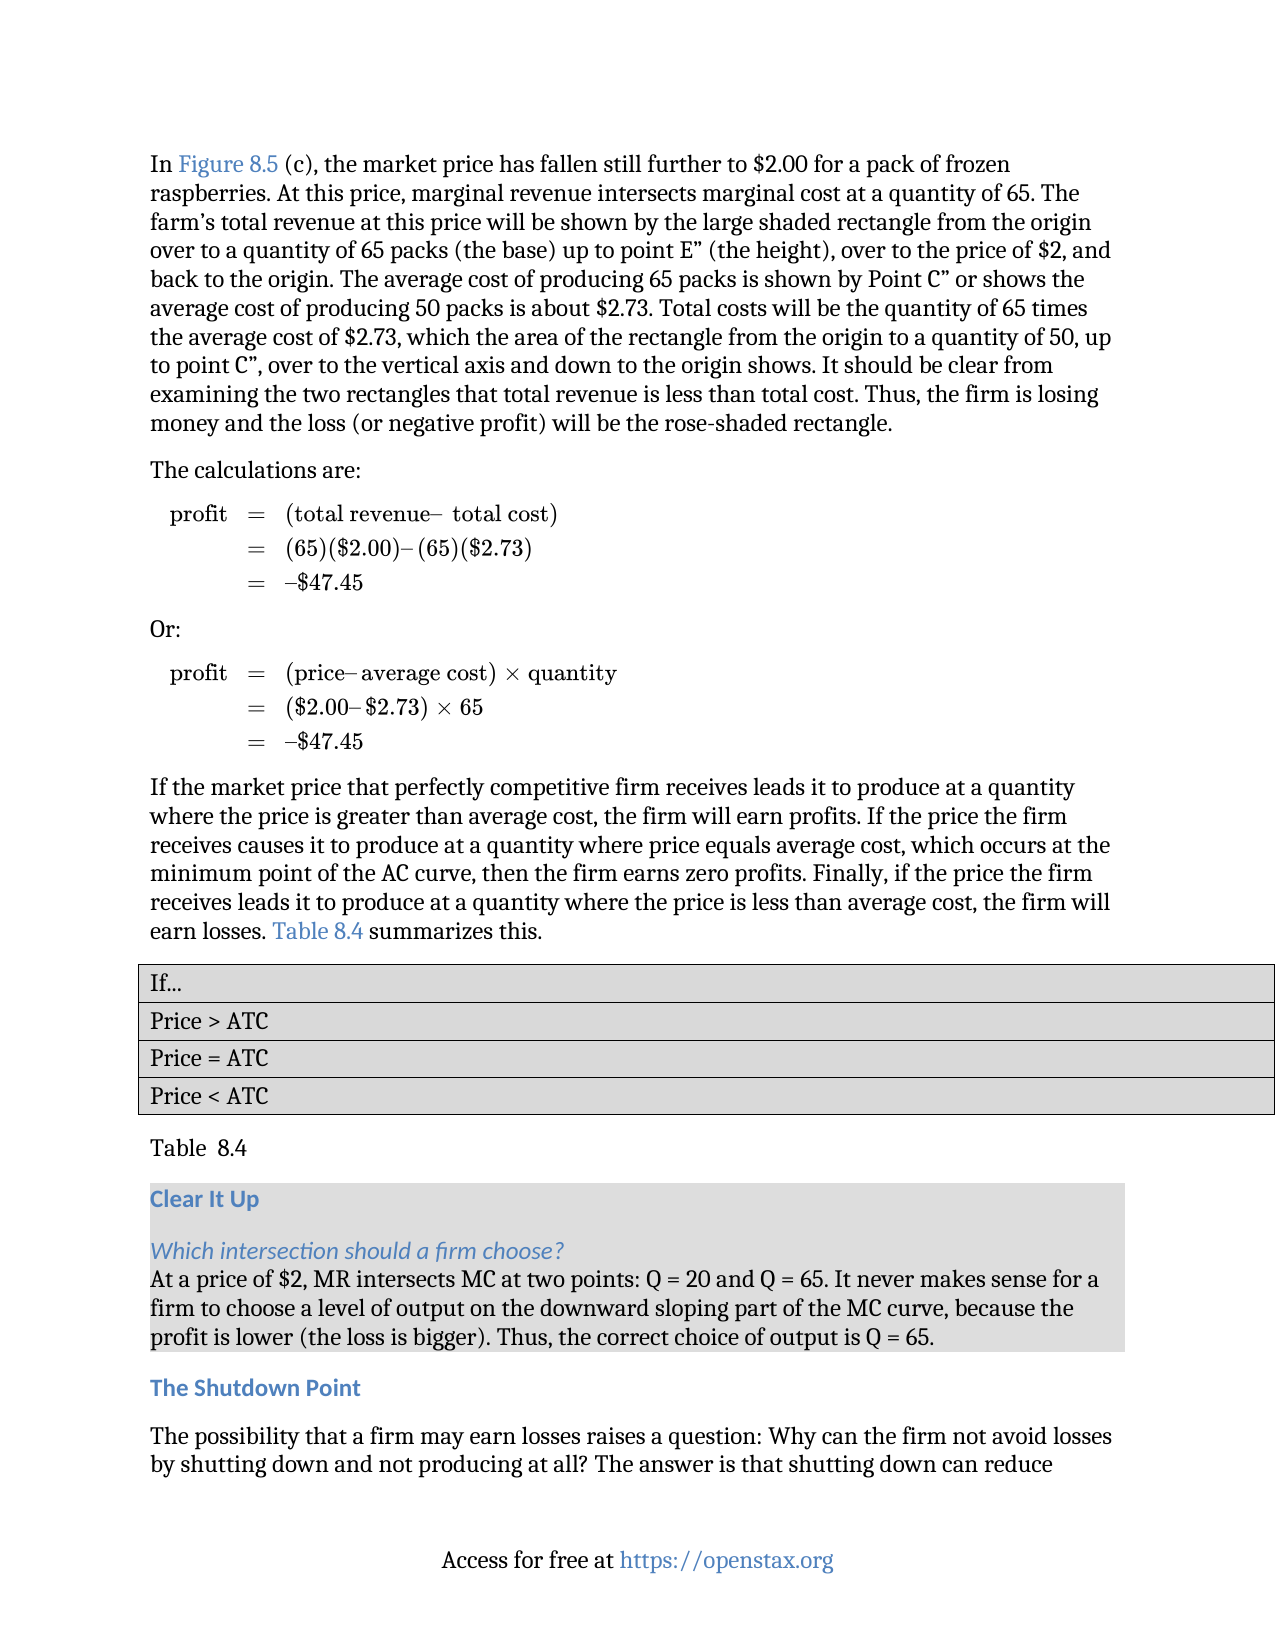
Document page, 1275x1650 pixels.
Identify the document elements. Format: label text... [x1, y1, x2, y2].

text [150, 1422, 1125, 1479]
text In Figure 8.5 (c), the market price has fallen still further to $2.00 for a pack of frozen raspberries. At this price, marginal revenue intersects marginal cost at a quantity of 65. The farm’s total revenue at this price will be shown by the large shaded rectangle from the origin over to a quantity of 65 packs (the base) up to point E” (the height), over to the price of $2, and back to the origin. The average cost of producing 65 packs is shown by Point C” or shows the average cost of producing 50 packs is about $2.73. Total costs will be the quantity of 65 times the average cost of $2.73, which the area of the rectangle from the origin to a quantity of 50, up to point C”, over to the vertical axis and down to the origin shows. It should be clear from examining the two rectangles that total revenue is less than total cost. Thus, the firm is losing money and the loss (or negative profit) will be the rose-shaded rectangle. [150, 150, 1125, 437]
picture [168, 662, 619, 755]
table_cell Price > ATC [139, 1003, 1274, 1039]
table_cell Price = ATC [139, 1041, 1274, 1077]
text At a price of $2, MR intersects MC at two points: Q = 20 and Q = 65. It never makes sense for a firm to choose a level of output on the downward sloping part of the MC curve, because the profit is lower (the loss is bigger). Thus, the correct choice of output is Q = 65. [150, 1265, 1125, 1352]
text If the market price that perfectly competitive firm receives leads it to produce at a quantity where the price is greater than average cost, the firm will earn profits. If the price the firm receives causes it to produce at a quantity where price equals average cost, which occurs at the minimum point of the AC curve, then the firm earns zero profits. Finally, if the price the firm receives leads it to produce at a quantity where the price is less than average cost, the firm will earn losses. Table 8.4 summarizes this. [150, 773, 1125, 946]
text The calculations are: [150, 456, 1125, 485]
text Table 8.4 [150, 1134, 1125, 1163]
picture [168, 503, 560, 596]
text Or: [150, 615, 1125, 643]
subtitle The Shutdown Point [150, 1372, 1125, 1403]
subtitle Clear It Up [150, 1183, 1125, 1214]
table_header If... [139, 965, 1274, 1002]
table_cell Price < ATC [139, 1078, 1274, 1114]
subtitle Which intersection should a firm choose? [150, 1235, 1125, 1265]
